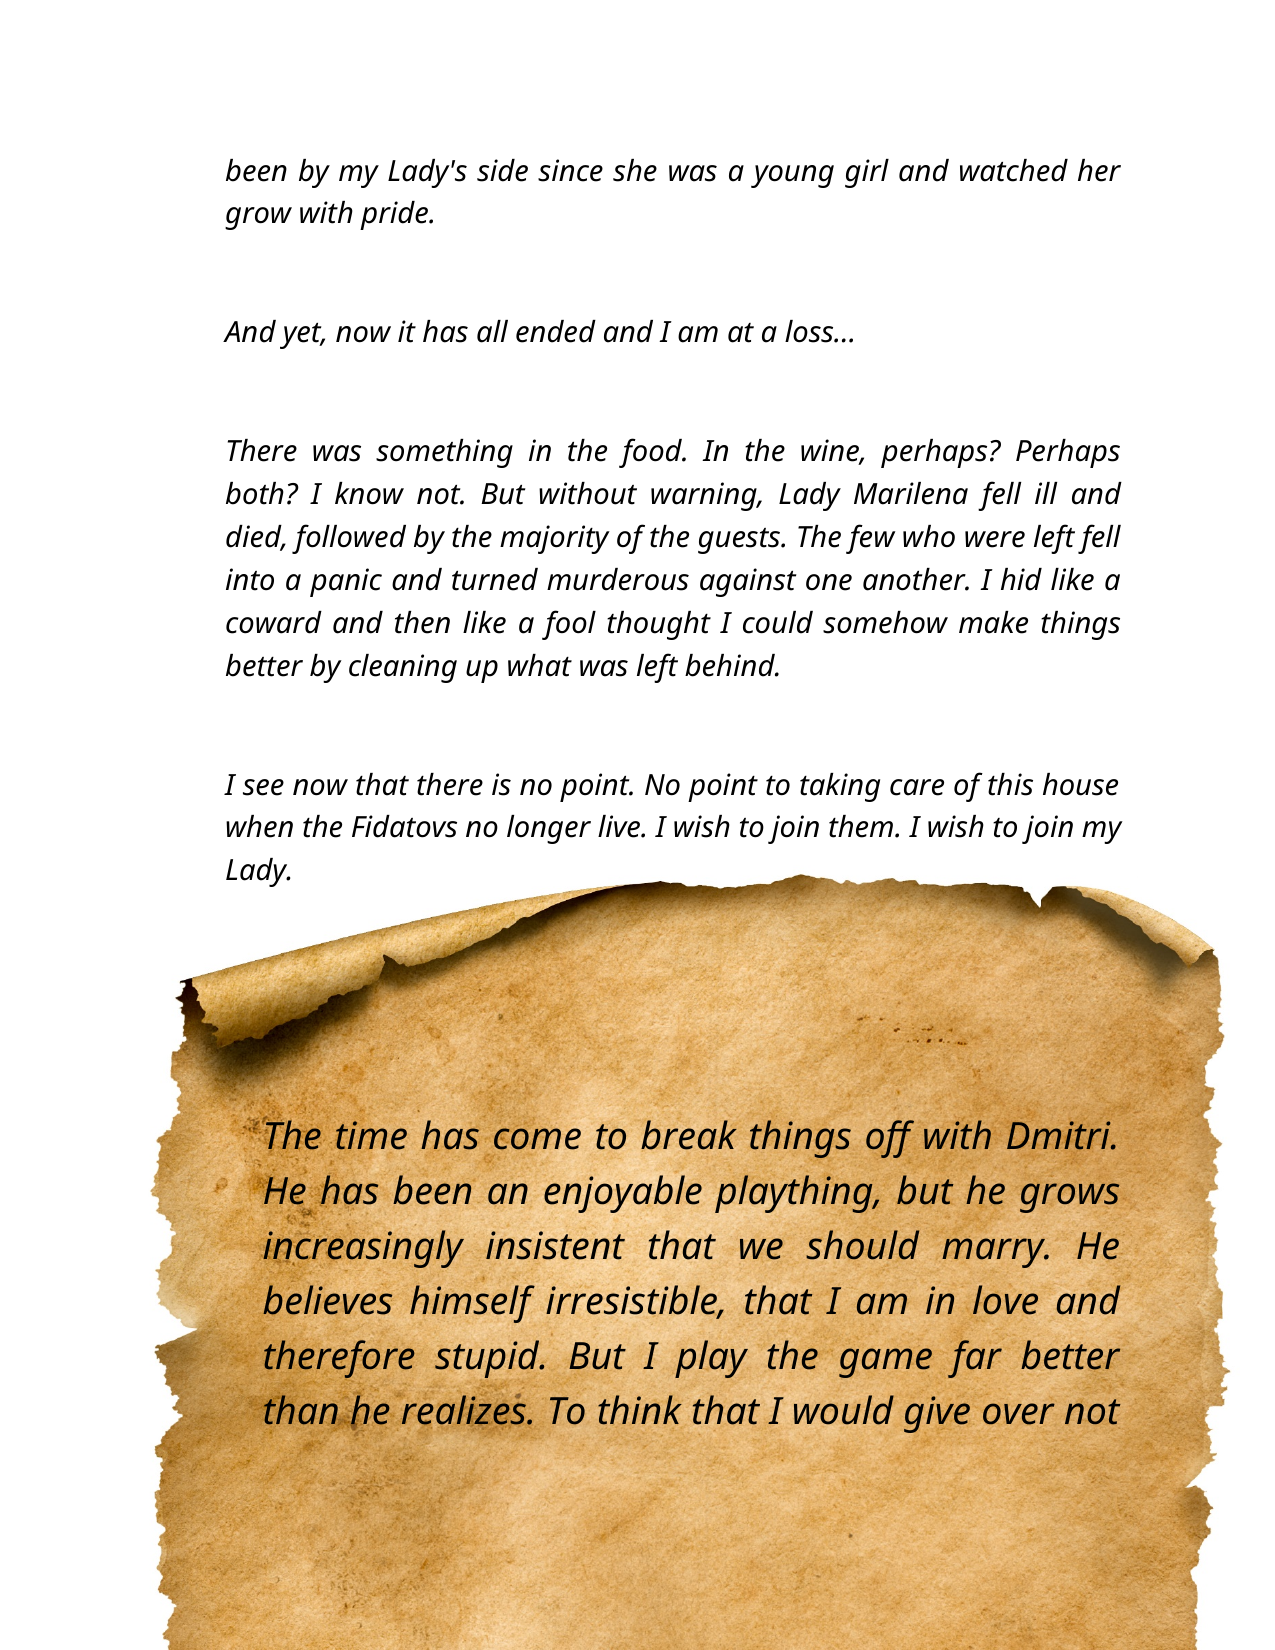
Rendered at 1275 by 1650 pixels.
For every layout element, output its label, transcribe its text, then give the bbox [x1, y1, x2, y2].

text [262, 1109, 1125, 1436]
text There was something in the food. In the wine, perhaps? Perhaps both? I know not. But without warning, Lady Marilena fell ill and died, followed by the majority of the guests. The few who were left fell into a panic and turned murderous against one another. I hid like a coward and then like a fool thought I could somehow make things better by cleaning up what was left behind. [225, 431, 1125, 684]
picture [73, 799, 1275, 1650]
text I see now that there is no point. No point to taking care of this house when the Fidatovs no longer live. I wish to join them. I wish to join my Lady. [225, 764, 1125, 889]
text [225, 150, 1125, 232]
text And yet, now it has all ended and I am at a loss... [225, 312, 1125, 351]
